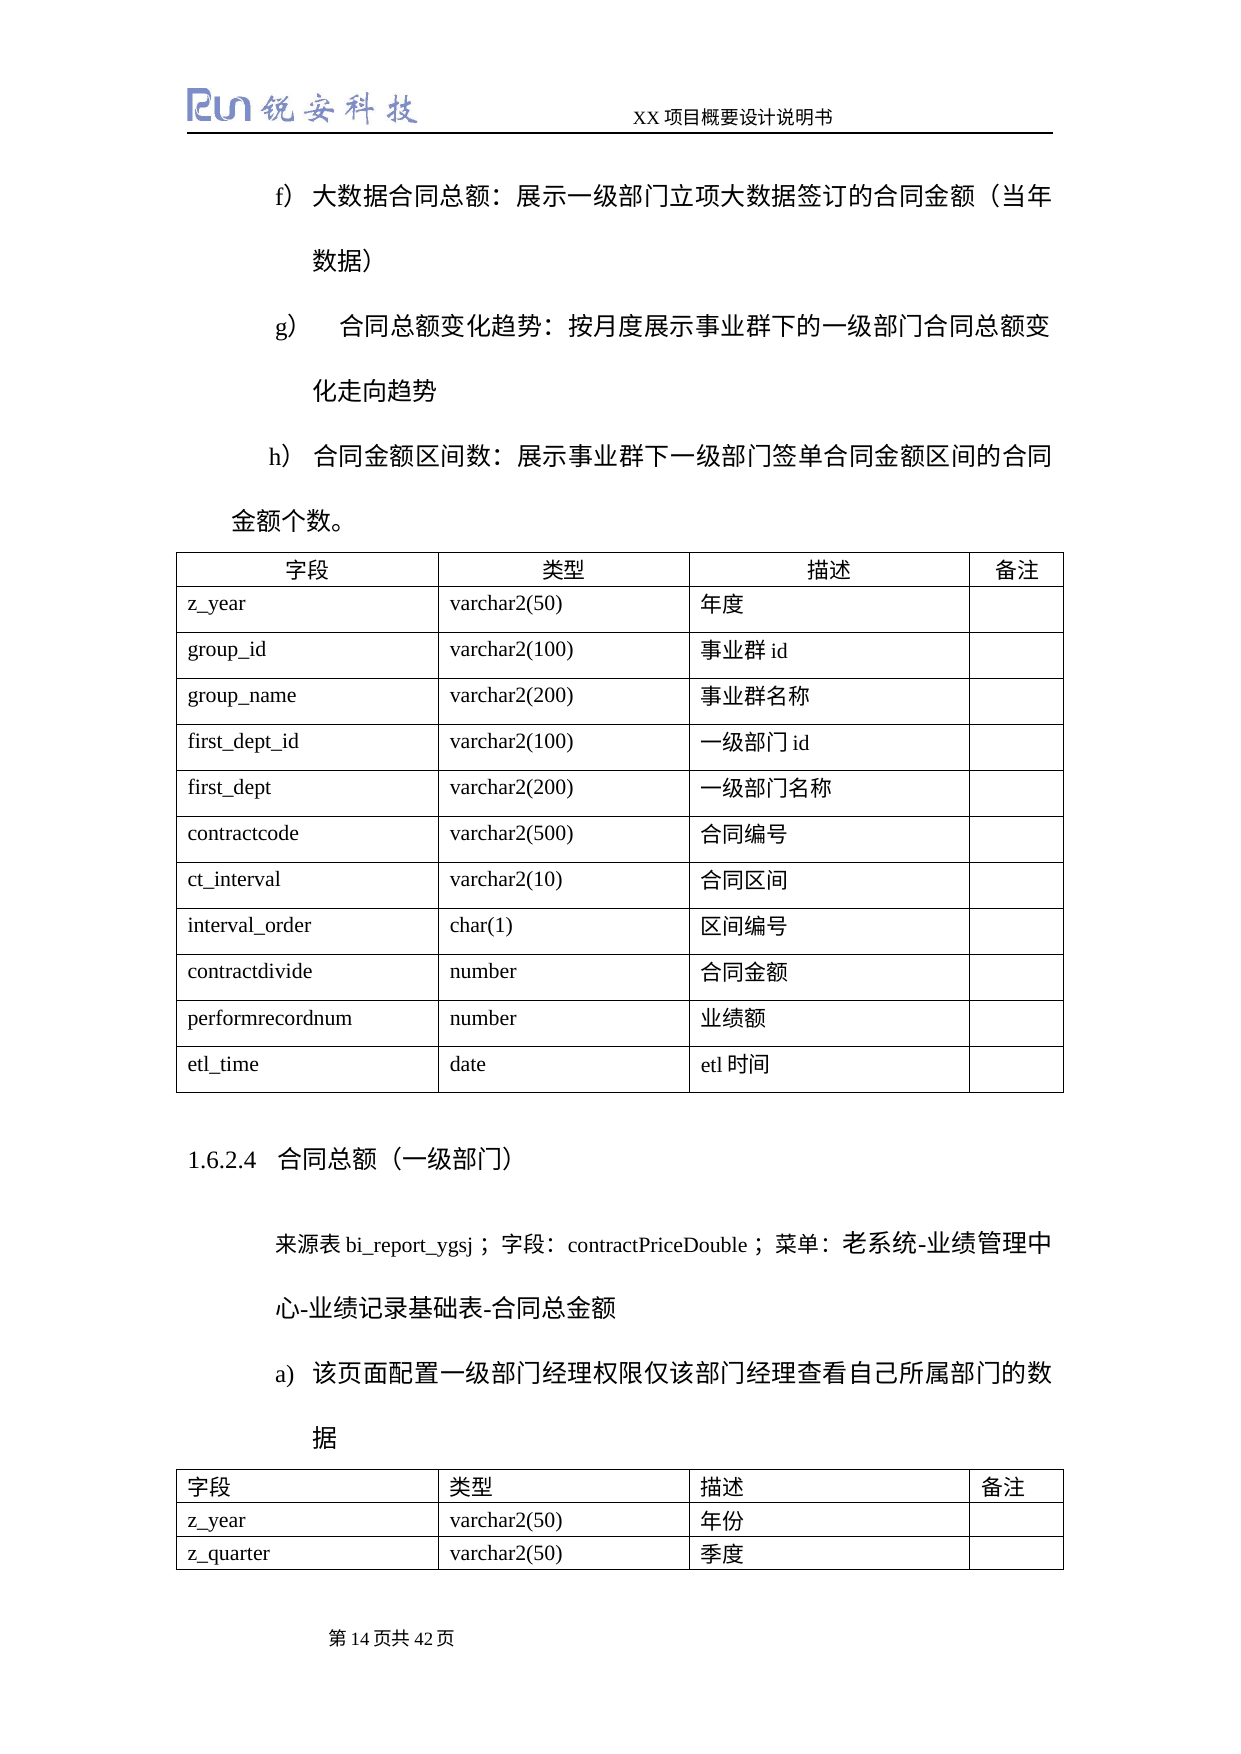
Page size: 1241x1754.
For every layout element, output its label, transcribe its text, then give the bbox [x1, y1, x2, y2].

table_cell [970, 679, 1063, 724]
subtitle 合同总额（一级部门） [187, 1126, 1031, 1191]
table_cell 年度 [690, 587, 969, 632]
table_cell number [439, 955, 689, 1000]
table_header 字段 [177, 1470, 438, 1502]
table_cell [970, 955, 1063, 1000]
table_cell 年份 [690, 1503, 969, 1536]
list 大数据合同总额：展示一级部门立项大数据签订的合同金额（当年数据） [275, 162, 1053, 292]
table_cell etl时间 [690, 1047, 969, 1092]
table_cell varchar2(10) [439, 863, 689, 908]
table_cell varchar2(50) [439, 1503, 689, 1536]
table_cell [970, 771, 1063, 816]
table_cell 季度 [690, 1537, 969, 1569]
table_cell group_id [177, 633, 438, 678]
table_header 备注 [970, 1470, 1063, 1502]
table_cell [970, 1537, 1063, 1569]
table_cell varchar2(100) [439, 725, 689, 770]
table_cell char(1) [439, 909, 689, 954]
list 该页面配置一级部门经理权限仅该部门经理查看自己所属部门的数据 [275, 1339, 1053, 1469]
table_cell 区间编号 [690, 909, 969, 954]
table_cell varchar2(50) [439, 1537, 689, 1569]
table_cell z_quarter [177, 1537, 438, 1569]
table_cell 事业群名称 [690, 679, 969, 724]
table_cell interval_order [177, 909, 438, 954]
table_cell [970, 909, 1063, 954]
table_header 类型 [439, 1470, 689, 1502]
table_cell 事业群id [690, 633, 969, 678]
table_cell 一级部门名称 [690, 771, 969, 816]
table_cell varchar2(200) [439, 771, 689, 816]
table_cell varchar2(500) [439, 817, 689, 862]
table_cell z_year [177, 587, 438, 632]
table_cell [970, 1047, 1063, 1092]
table_header 描述 [690, 553, 969, 586]
table_cell contractcode [177, 817, 438, 862]
table_cell [970, 817, 1063, 862]
table_cell [970, 863, 1063, 908]
table_cell etl_time [177, 1047, 438, 1092]
table_cell 合同区间 [690, 863, 969, 908]
table_cell 合同编号 [690, 817, 969, 862]
picture [187, 88, 418, 125]
table_cell [970, 1001, 1063, 1046]
table_header 类型 [439, 553, 689, 586]
table_cell z_year [177, 1503, 438, 1536]
table_cell varchar2(50) [439, 587, 689, 632]
table_cell 合同金额 [690, 955, 969, 1000]
table_header 描述 [690, 1470, 969, 1502]
text 来源表bi_report_ygsj ；字段：contractPriceDouble ；菜单：老系统-业绩管理中心-业绩记录基础表-合同总金额 [275, 1209, 1053, 1339]
table_cell 一级部门id [690, 725, 969, 770]
table_cell 业绩额 [690, 1001, 969, 1046]
table_cell number [439, 1001, 689, 1046]
table_header 备注 [970, 553, 1063, 586]
list 合同总额变化趋势：按月度展示事业群下的一级部门合同总额变化走向趋势 [275, 292, 1053, 422]
table_cell ct_interval [177, 863, 438, 908]
table_cell [970, 1503, 1063, 1536]
table_cell varchar2(100) [439, 633, 689, 678]
table_cell [970, 587, 1063, 632]
table_cell [970, 725, 1063, 770]
table_cell contractdivide [177, 955, 438, 1000]
table_cell first_dept_id [177, 725, 438, 770]
text h） 合同金额区间数：展示事业群下一级部门签单合同金额区间的合同金额个数。 [231, 422, 1053, 552]
table_cell varchar2(200) [439, 679, 689, 724]
table_cell [970, 633, 1063, 678]
table_cell first_dept [177, 771, 438, 816]
table_cell group_name [177, 679, 438, 724]
table_cell date [439, 1047, 689, 1092]
table_header 字段 [177, 553, 438, 586]
table_cell performrecordnum [177, 1001, 438, 1046]
